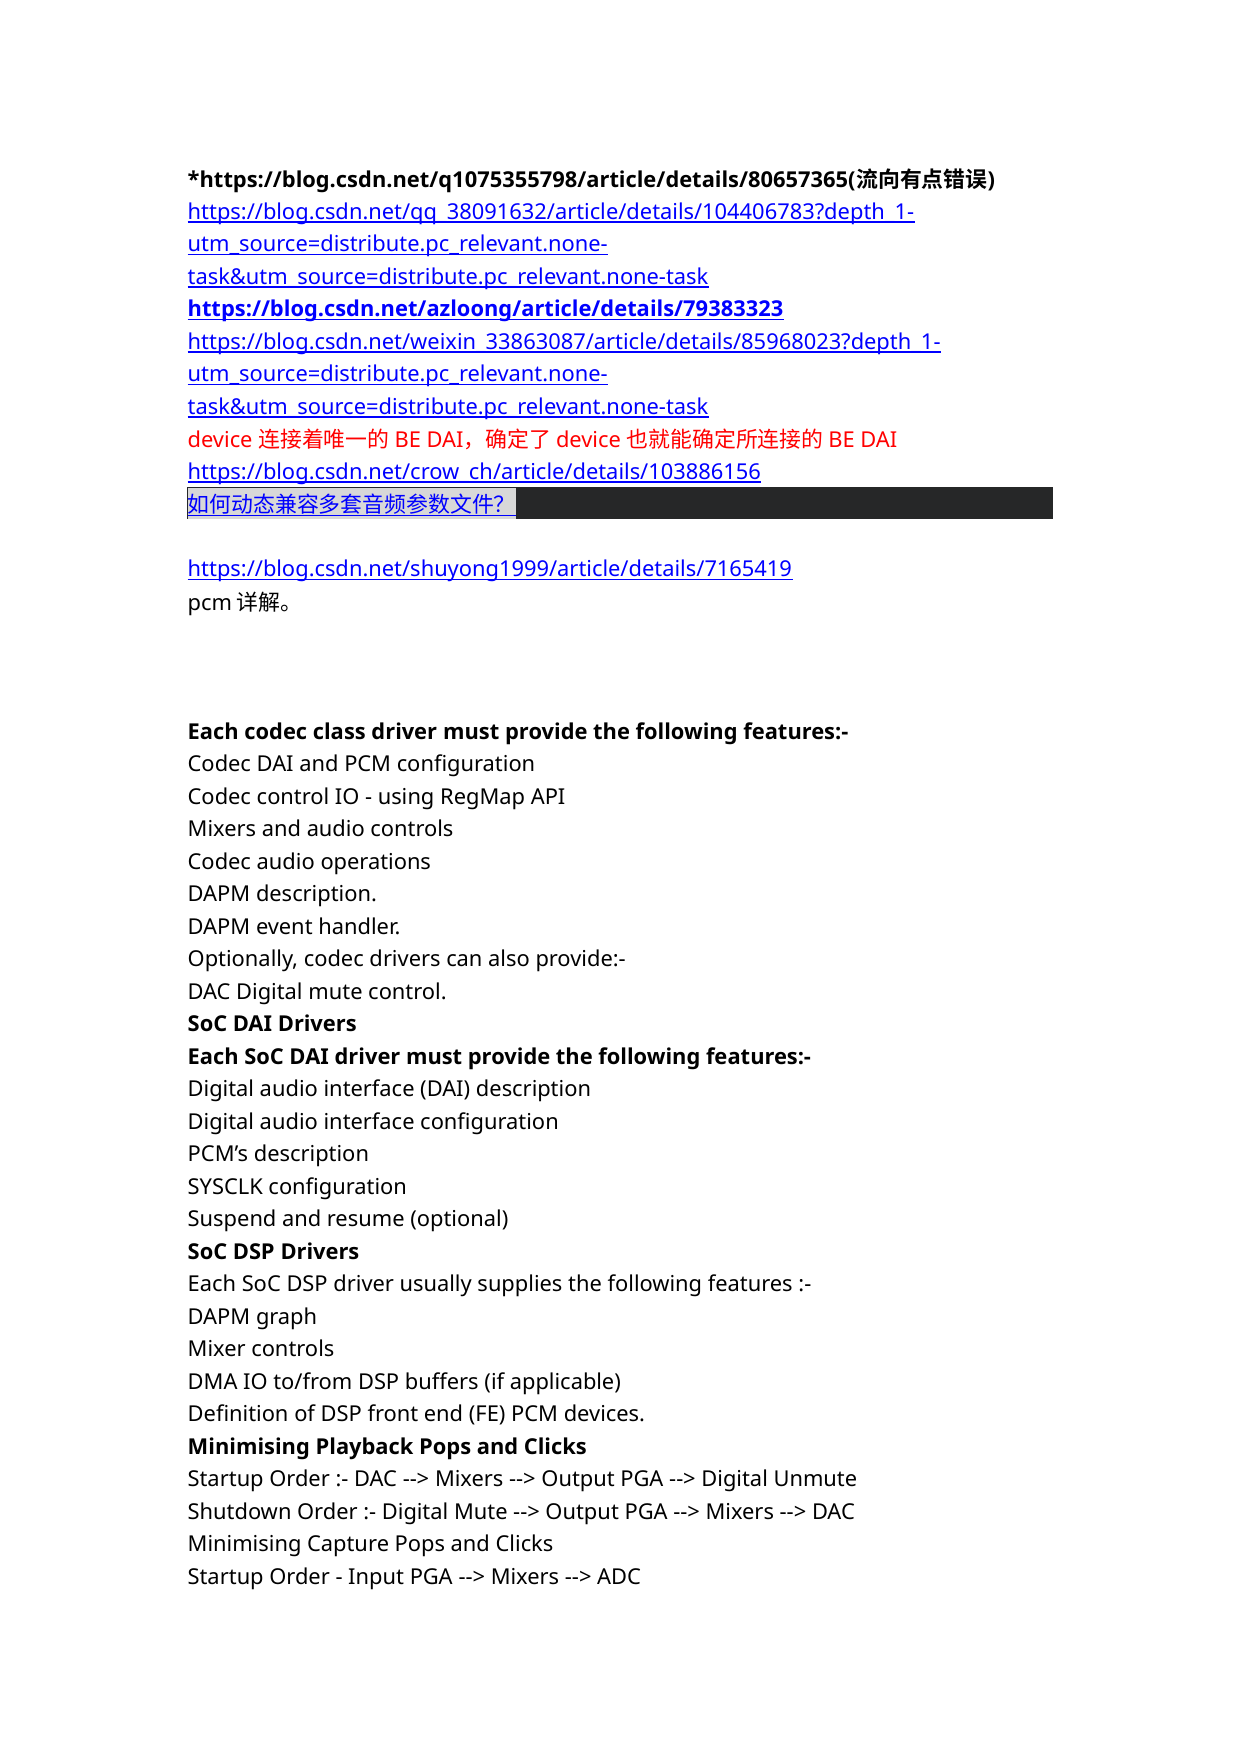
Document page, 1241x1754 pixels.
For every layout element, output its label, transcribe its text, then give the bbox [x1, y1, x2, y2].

text Startup Order :- DAC --> Mixers --> Output PGA --> Digital Unmute [187, 1462, 1053, 1494]
text 如何动态兼容多套音频参数文件？ [187, 487, 1053, 519]
text Each codec class driver must provide the following features:- [187, 714, 1053, 747]
text Mixer controls [187, 1332, 1053, 1364]
text Codec DAI and PCM configuration [187, 747, 1053, 779]
text Shutdown Order :- Digital Mute --> Output PGA --> Mixers --> DAC [187, 1494, 1053, 1527]
text PCM’s description [187, 1137, 1053, 1169]
text Digital audio interface (DAI) description [187, 1072, 1053, 1104]
text https://blog.csdn.net/azloong/article/details/79383323 [187, 292, 1053, 324]
text Codec control IO - using RegMap API [187, 779, 1053, 812]
text SoC DAI Drivers [187, 1007, 1053, 1039]
text Optionally, codec drivers can also provide:- [187, 942, 1053, 974]
text https://blog.csdn.net/crow_ch/article/details/103886156 [187, 454, 1053, 487]
text SYSCLK configuration [187, 1169, 1053, 1202]
text DMA IO to/from DSP buffers (if applicable) [187, 1364, 1053, 1397]
text Codec audio operations [187, 844, 1053, 877]
text Suspend and resume (optional) [187, 1202, 1053, 1234]
text Each SoC DSP driver usually supplies the following features :- [187, 1267, 1053, 1299]
text Each SoC DAI driver must provide the following features:- [187, 1039, 1053, 1072]
text DAPM graph [187, 1299, 1053, 1332]
text Minimising Playback Pops and Clicks [187, 1429, 1053, 1462]
text Mixers and audio controls [187, 812, 1053, 844]
text Minimising Capture Pops and Clicks [187, 1527, 1053, 1559]
text DAC Digital mute control. [187, 974, 1053, 1007]
text Definition of DSP front end (FE) PCM devices. [187, 1397, 1053, 1429]
text https://blog.csdn.net/qq_38091632/article/details/104406783?depth_1-utm_source=distribute.pc_relevant.none-task&utm_source=distribute.pc_relevant.none-task [187, 194, 1053, 292]
text Startup Order - Input PGA --> Mixers --> ADC [187, 1559, 1053, 1592]
text DAPM description. [187, 877, 1053, 909]
text pcm详解。 [187, 584, 1053, 617]
text DAPM event handler. [187, 909, 1053, 942]
text SoC DSP Drivers [187, 1234, 1053, 1267]
text https://blog.csdn.net/weixin_33863087/article/details/85968023?depth_1-utm_source=distribute.pc_relevant.none-task&utm_source=distribute.pc_relevant.none-task [187, 324, 1053, 422]
text https://blog.csdn.net/shuyong1999/article/details/7165419 [187, 552, 1053, 584]
text device 连接着唯一的 BE DAI，确定了 device 也就能确定所连接的 BE DAI [828, 422, 1053, 454]
text Digital audio interface configuration [187, 1104, 1053, 1137]
